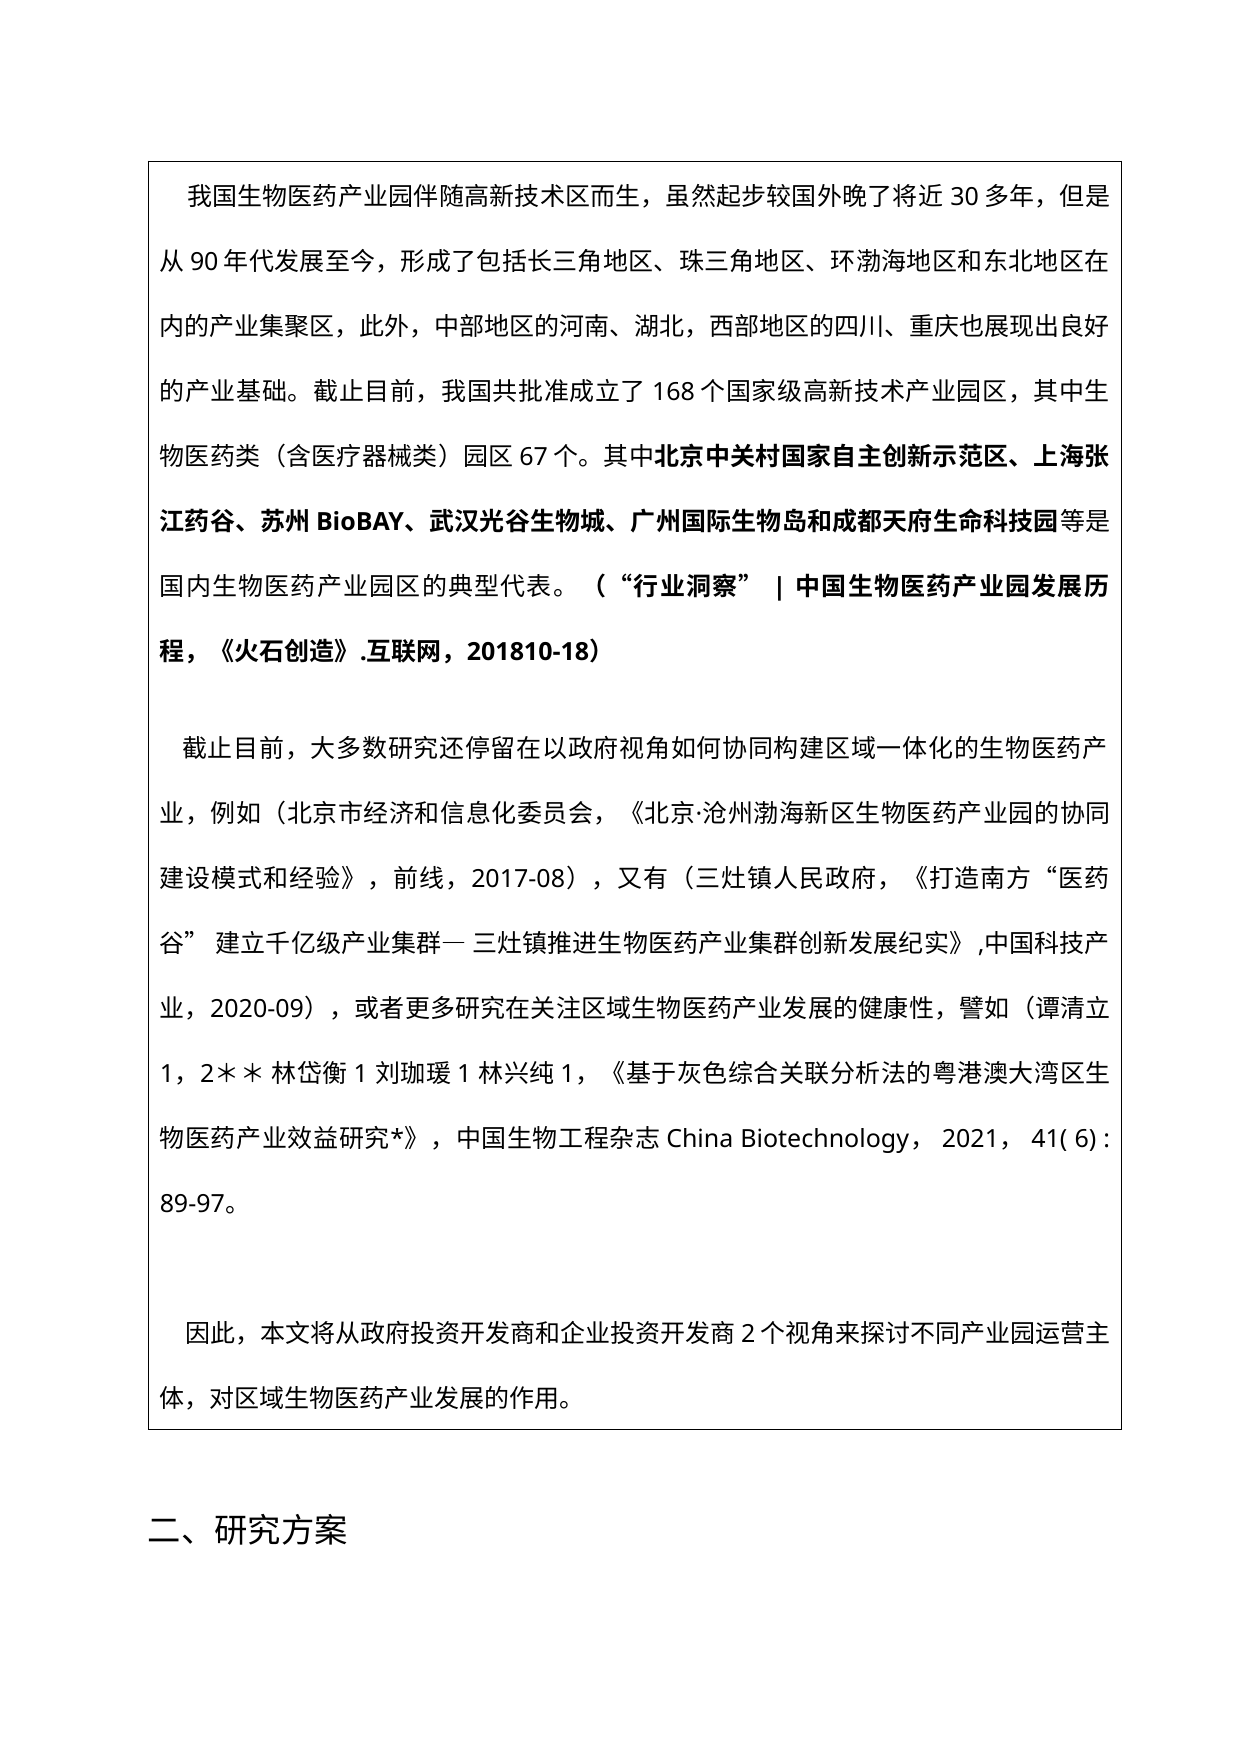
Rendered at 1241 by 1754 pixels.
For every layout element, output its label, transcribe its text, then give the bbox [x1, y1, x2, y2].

text 二、研究方案 [148, 1495, 1122, 1560]
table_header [149, 162, 1121, 1429]
